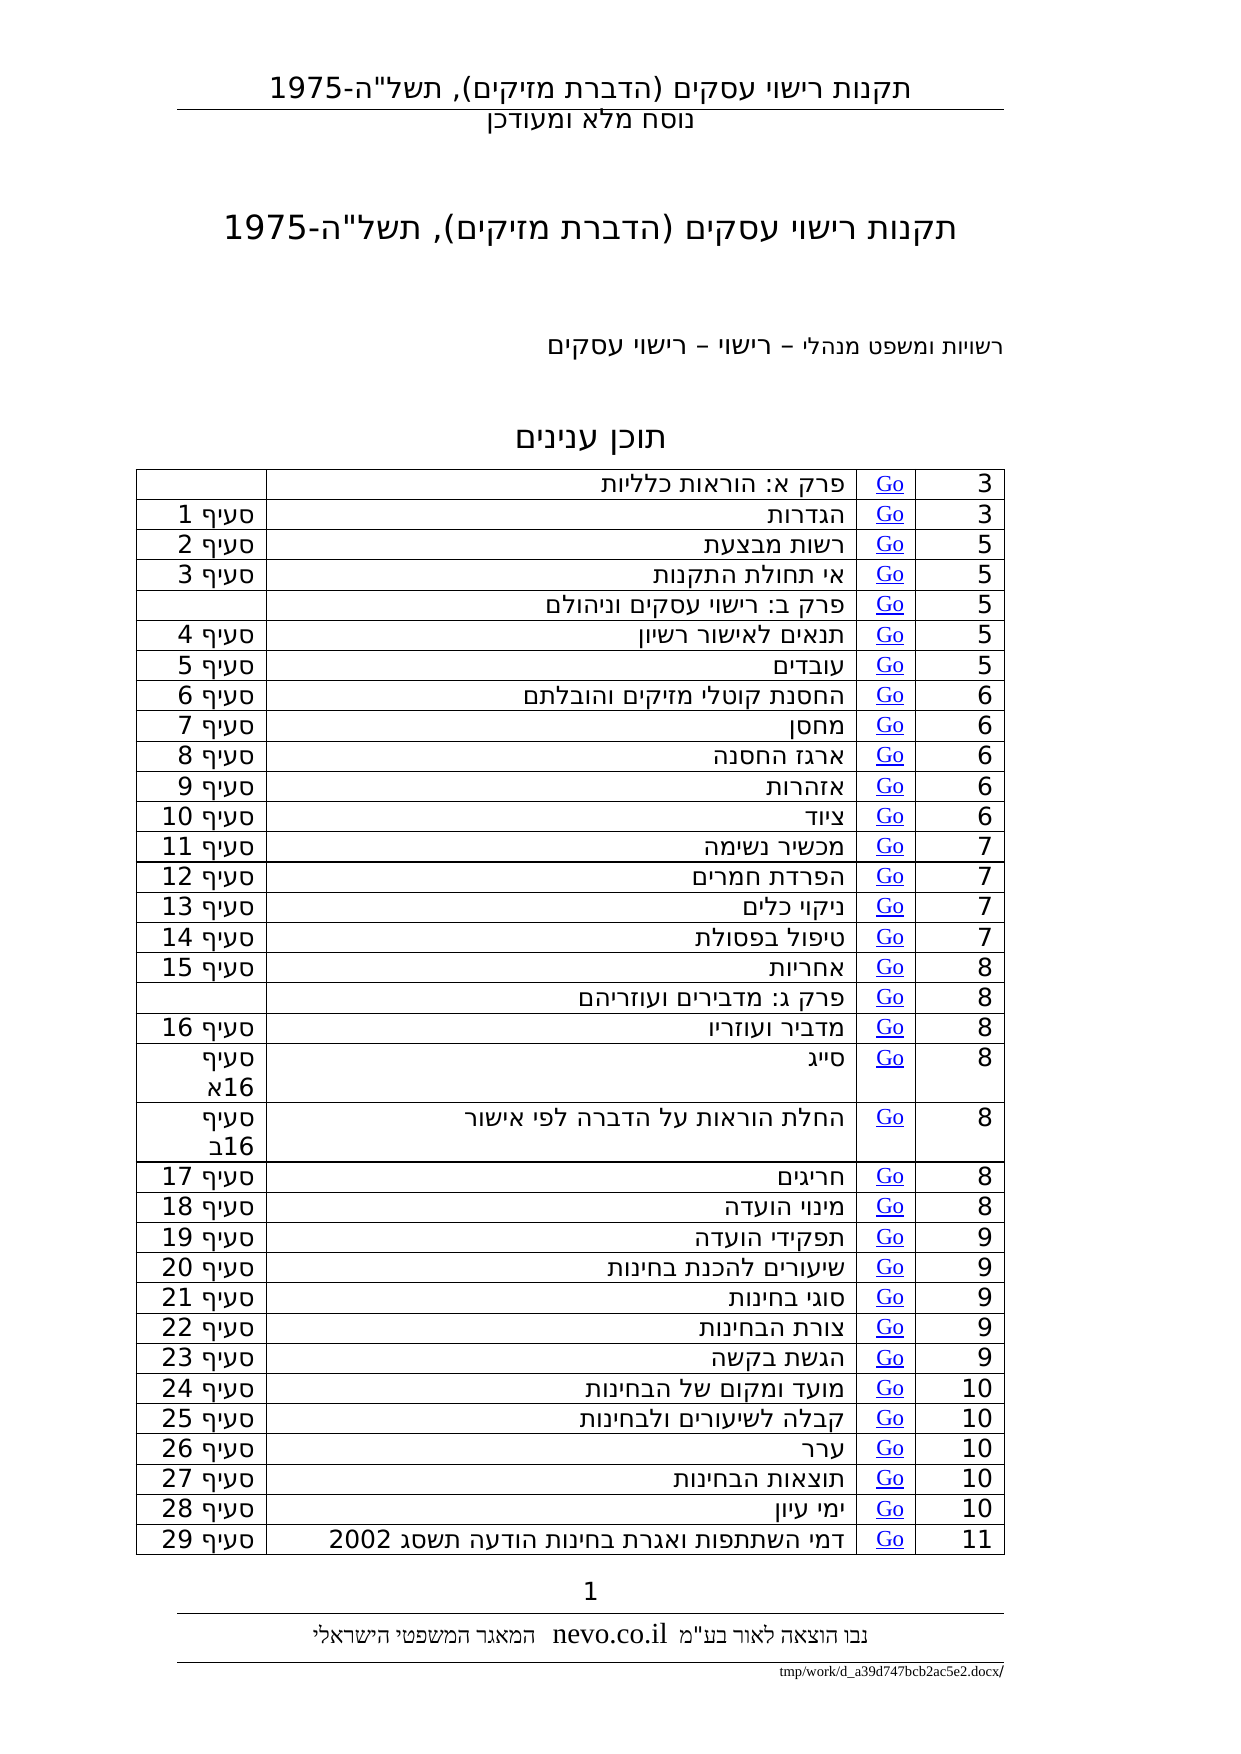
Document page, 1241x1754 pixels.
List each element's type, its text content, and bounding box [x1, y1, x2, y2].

table_cell סעיף 18 [137, 1193, 266, 1222]
table_cell 8 [916, 983, 1004, 1012]
table_cell החלת הוראות על הדברה לפי אישור [267, 1103, 856, 1161]
table_cell Go [857, 651, 915, 680]
table_cell Go [857, 1314, 915, 1343]
table_cell Go [857, 1253, 915, 1282]
table_cell סעיף 7 [137, 711, 266, 741]
table_cell סעיף 8 [137, 742, 266, 771]
table_header [137, 470, 266, 499]
table_cell ניקוי כלים [267, 893, 856, 922]
table_cell 6 [916, 742, 1004, 771]
table_cell 5 [916, 530, 1004, 559]
table_cell 10 [916, 1404, 1004, 1433]
table_cell Go [857, 1044, 915, 1102]
table_cell סעיף 2 [137, 530, 266, 559]
table_cell Go [857, 923, 915, 952]
text רשויות ומשפט מנהלי – רישוי – רישוי עסקים [59, 329, 1004, 361]
table_cell Go [857, 742, 915, 771]
table_cell פרק ב: רישוי עסקים וניהולם [267, 591, 856, 620]
table_cell 10 [916, 1314, 1004, 1343]
table_cell סעיף 21 [137, 1283, 266, 1312]
table_cell 9 [916, 1223, 1004, 1252]
table_cell סעיף 27 [137, 1465, 266, 1494]
table_cell 7 [916, 832, 1004, 861]
table_cell סעיף 25 [137, 1404, 266, 1433]
table_cell Go [857, 772, 915, 801]
table_header Go [857, 470, 915, 499]
table_cell סעיף 12 [137, 863, 266, 892]
table_cell Go [857, 500, 915, 529]
table_cell אי תחולת התקנות [267, 560, 856, 589]
table_cell 9 [916, 1103, 1004, 1161]
table_cell חריגים [267, 1163, 856, 1192]
table_cell סוגי בחינות [267, 1283, 856, 1312]
table_cell Go [857, 711, 915, 741]
table_cell סעיף 5 [137, 651, 266, 680]
table_cell החסנת קוטלי מזיקים והובלתם [267, 681, 856, 710]
table_cell 7 [916, 893, 1004, 922]
table_cell רשות מבצעת [267, 530, 856, 559]
table_cell סעיף 23 [137, 1344, 266, 1373]
table_cell Go [857, 681, 915, 710]
table_cell 6 [916, 651, 1004, 680]
table_cell Go [857, 1103, 915, 1161]
table_cell Go [857, 832, 915, 861]
table_cell סעיף 16ב [137, 1103, 266, 1161]
table_cell ארגז החסנה [267, 742, 856, 771]
table_cell ערר [267, 1434, 856, 1463]
table_cell הגדרות [267, 500, 856, 529]
table_cell 5 [916, 560, 1004, 589]
table_cell 6 [916, 802, 1004, 831]
table_cell 10 [916, 1253, 1004, 1282]
table_cell 7 [916, 863, 1004, 892]
table_cell Go [857, 1404, 915, 1433]
table_cell 11 [916, 1495, 1004, 1524]
table_cell 5 [916, 591, 1004, 620]
table_cell 6 [916, 711, 1004, 741]
table_cell סעיף 9 [137, 772, 266, 801]
table_cell 11 [916, 1525, 1004, 1554]
table_cell 11 [916, 1434, 1004, 1463]
table_cell סעיף 16א [137, 1044, 266, 1102]
table_header פרק א: הוראות כלליות [267, 470, 856, 499]
table_cell סעיף 26 [137, 1434, 266, 1463]
table_cell דמי השתתפות ואגרת בחינות הודעה תשסג 2002 [267, 1525, 856, 1554]
table_cell [137, 591, 266, 620]
table_cell 3 [916, 500, 1004, 529]
table_cell סעיף 3 [137, 560, 266, 589]
table_cell סעיף 22 [137, 1314, 266, 1343]
table_cell סעיף 19 [137, 1223, 266, 1252]
table_cell Go [857, 863, 915, 892]
table_cell Go [857, 983, 915, 1012]
table_cell סעיף 11 [137, 832, 266, 861]
table_cell Go [857, 1374, 915, 1403]
table_cell Go [857, 1344, 915, 1373]
table_cell Go [857, 953, 915, 982]
table_cell תפקידי הועדה [267, 1223, 856, 1252]
table_cell 8 [916, 953, 1004, 982]
table_cell 8 [916, 1014, 1004, 1043]
table_cell שיעורים להכנת בחינות [267, 1253, 856, 1282]
table_cell Go [857, 1223, 915, 1252]
table_cell צורת הבחינות [267, 1314, 856, 1343]
table_cell פרק ג: מדבירים ועוזריהם [267, 983, 856, 1012]
table_cell הגשת בקשה [267, 1344, 856, 1373]
table_cell [137, 983, 266, 1012]
table_cell סעיף 4 [137, 621, 266, 650]
table_cell Go [857, 1163, 915, 1192]
table_cell Go [857, 530, 915, 559]
table_cell סעיף 17 [137, 1163, 266, 1192]
table_cell ציוד [267, 802, 856, 831]
table_cell סעיף 15 [137, 953, 266, 982]
table_cell 9 [916, 1193, 1004, 1222]
table_cell הפרדת חמרים [267, 863, 856, 892]
table_cell Go [857, 1193, 915, 1222]
table_cell 9 [916, 1163, 1004, 1192]
table_cell סעיף 16 [137, 1014, 266, 1043]
table_cell סעיף 14 [137, 923, 266, 952]
table_cell סעיף 13 [137, 893, 266, 922]
table_cell אזהרות [267, 772, 856, 801]
table_cell 7 [916, 923, 1004, 952]
table_cell אחריות [267, 953, 856, 982]
table_cell Go [857, 1465, 915, 1494]
table_cell טיפול בפסולת [267, 923, 856, 952]
table_cell מכשיר נשימה [267, 832, 856, 861]
table_cell Go [857, 560, 915, 589]
table_cell סעיף 29 [137, 1525, 266, 1554]
table_cell Go [857, 591, 915, 620]
table_cell סעיף 24 [137, 1374, 266, 1403]
table_cell Go [857, 1495, 915, 1524]
table_cell Go [857, 1434, 915, 1463]
table_cell 6 [916, 772, 1004, 801]
table_cell מועד ומקום של הבחינות [267, 1374, 856, 1403]
table_cell קבלה לשיעורים ולבחינות [267, 1404, 856, 1433]
table_cell Go [857, 621, 915, 650]
table_cell 10 [916, 1374, 1004, 1403]
table_cell סעיף 28 [137, 1495, 266, 1524]
table_cell 5 [916, 621, 1004, 650]
table_cell Go [857, 1014, 915, 1043]
text תקנות רישוי עסקים (הדברת מזיקים), תשל"ה-1975 [177, 208, 1004, 247]
table_cell סעיף 20 [137, 1253, 266, 1282]
table_cell סעיף 10 [137, 802, 266, 831]
table_cell Go [857, 1283, 915, 1312]
table_cell Go [857, 893, 915, 922]
table_cell מינוי הועדה [267, 1193, 856, 1222]
table_cell Go [857, 1525, 915, 1554]
table_cell תוצאות הבחינות [267, 1465, 856, 1494]
table_cell מחסן [267, 711, 856, 741]
table_cell סעיף 1 [137, 500, 266, 529]
table_cell סייג [267, 1044, 856, 1102]
table_cell מדביר ועוזריו [267, 1014, 856, 1043]
table_cell סעיף 6 [137, 681, 266, 710]
table_cell 6 [916, 681, 1004, 710]
table_cell עובדים [267, 651, 856, 680]
table_cell 11 [916, 1465, 1004, 1494]
table_cell 8 [916, 1044, 1004, 1102]
table_cell תנאים לאישור רשיון [267, 621, 856, 650]
table_cell 10 [916, 1283, 1004, 1312]
table_cell Go [857, 802, 915, 831]
table_cell 10 [916, 1344, 1004, 1373]
table_header 3 [916, 470, 1004, 499]
table_cell ימי עיון [267, 1495, 856, 1524]
text תוכן ענינים [177, 417, 1004, 456]
